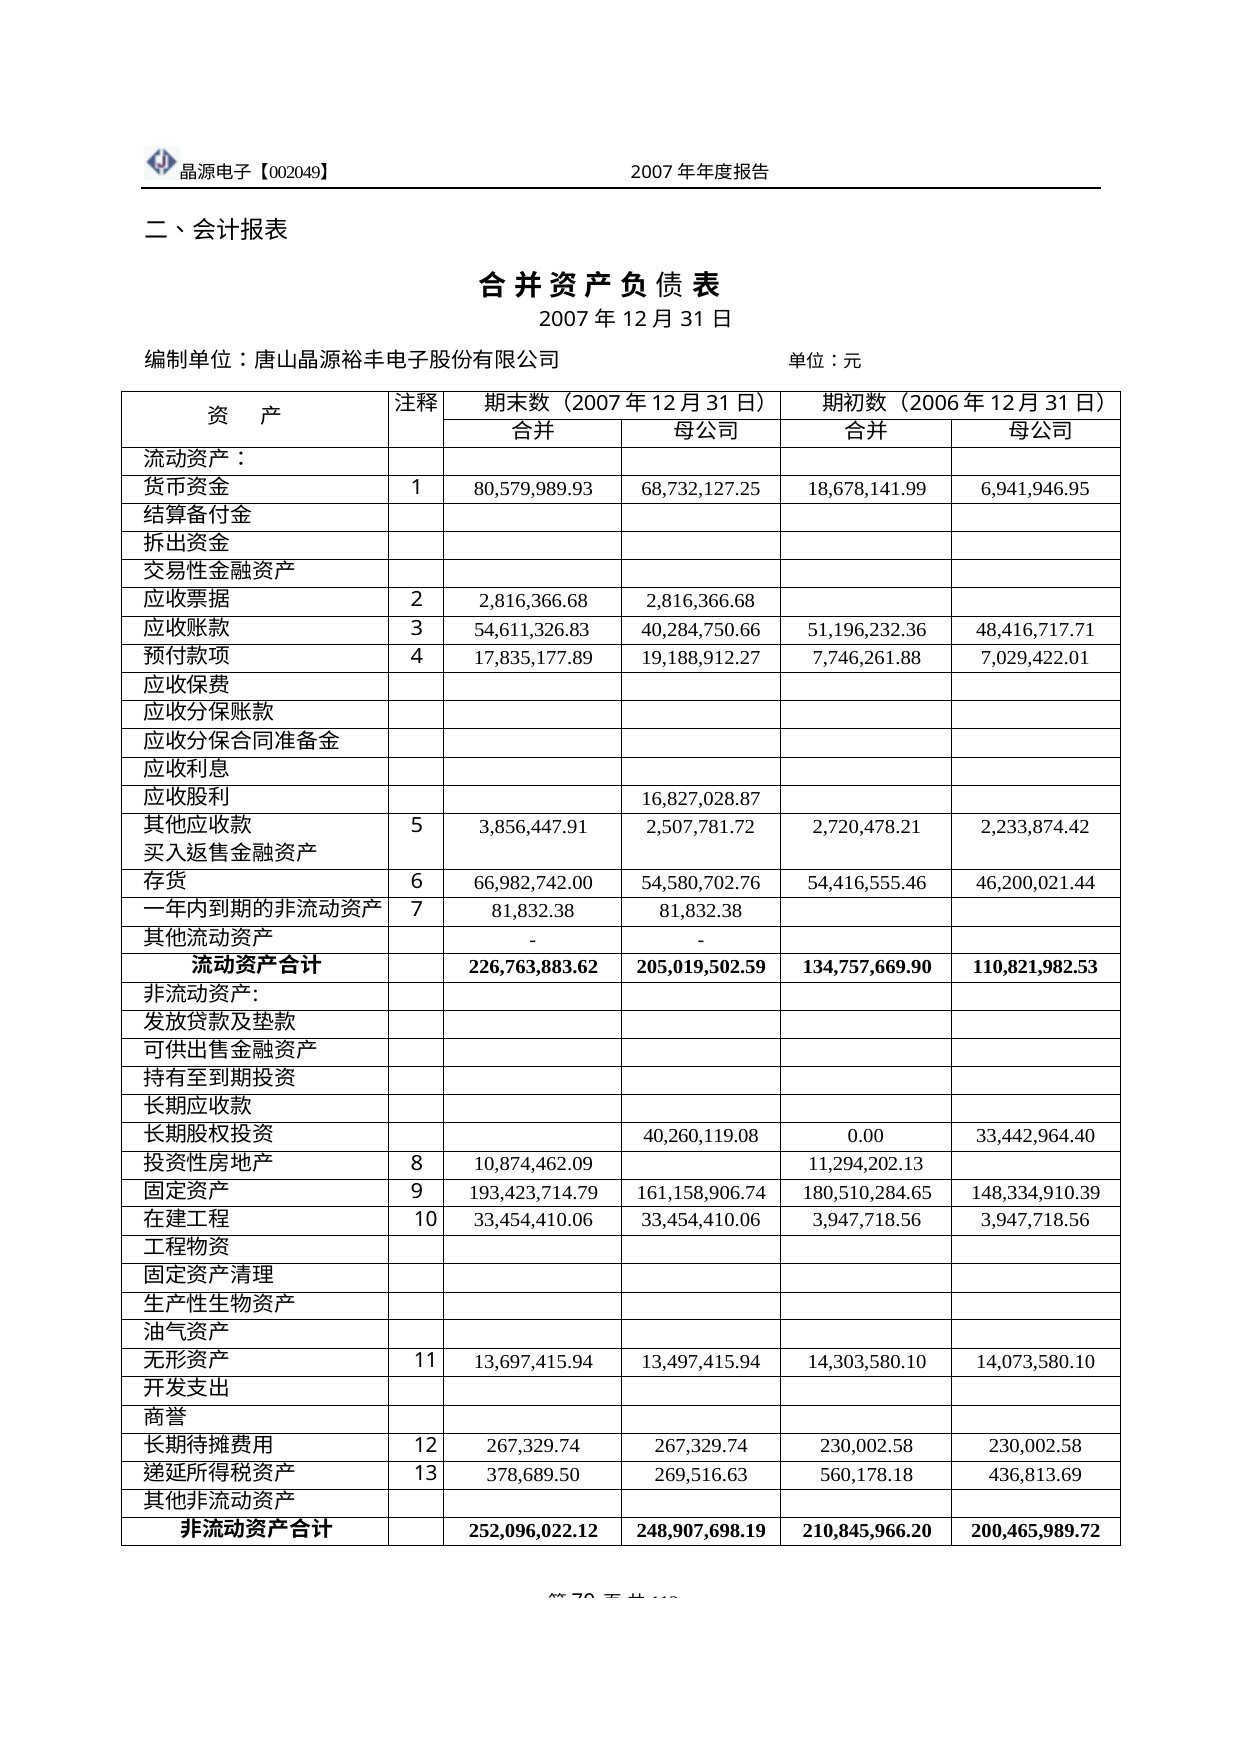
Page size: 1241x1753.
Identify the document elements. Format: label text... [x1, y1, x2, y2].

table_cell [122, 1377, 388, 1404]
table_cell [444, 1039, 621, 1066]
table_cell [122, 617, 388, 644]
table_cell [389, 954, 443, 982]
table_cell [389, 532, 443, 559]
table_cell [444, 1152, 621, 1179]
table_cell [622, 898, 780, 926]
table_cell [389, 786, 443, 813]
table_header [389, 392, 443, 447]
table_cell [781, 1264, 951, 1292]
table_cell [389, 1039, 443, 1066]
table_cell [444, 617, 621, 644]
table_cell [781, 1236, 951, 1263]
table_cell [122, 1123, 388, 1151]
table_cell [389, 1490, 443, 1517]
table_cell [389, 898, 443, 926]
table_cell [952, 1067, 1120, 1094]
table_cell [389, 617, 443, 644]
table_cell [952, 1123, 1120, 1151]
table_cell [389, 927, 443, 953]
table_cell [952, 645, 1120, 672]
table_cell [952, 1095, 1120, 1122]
text 编制单位：唐山晶源裕丰电子股份有限公司 单位：元 [144, 345, 1132, 374]
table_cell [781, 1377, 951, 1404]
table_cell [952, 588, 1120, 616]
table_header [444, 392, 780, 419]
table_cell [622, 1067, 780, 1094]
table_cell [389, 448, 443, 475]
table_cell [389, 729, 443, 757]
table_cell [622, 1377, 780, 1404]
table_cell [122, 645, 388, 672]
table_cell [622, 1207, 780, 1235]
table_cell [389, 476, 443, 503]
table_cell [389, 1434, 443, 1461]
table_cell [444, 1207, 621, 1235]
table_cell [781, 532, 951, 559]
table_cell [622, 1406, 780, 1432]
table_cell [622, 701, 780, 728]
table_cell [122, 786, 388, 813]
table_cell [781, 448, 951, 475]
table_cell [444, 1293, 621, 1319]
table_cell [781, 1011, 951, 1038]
picture [144, 146, 180, 180]
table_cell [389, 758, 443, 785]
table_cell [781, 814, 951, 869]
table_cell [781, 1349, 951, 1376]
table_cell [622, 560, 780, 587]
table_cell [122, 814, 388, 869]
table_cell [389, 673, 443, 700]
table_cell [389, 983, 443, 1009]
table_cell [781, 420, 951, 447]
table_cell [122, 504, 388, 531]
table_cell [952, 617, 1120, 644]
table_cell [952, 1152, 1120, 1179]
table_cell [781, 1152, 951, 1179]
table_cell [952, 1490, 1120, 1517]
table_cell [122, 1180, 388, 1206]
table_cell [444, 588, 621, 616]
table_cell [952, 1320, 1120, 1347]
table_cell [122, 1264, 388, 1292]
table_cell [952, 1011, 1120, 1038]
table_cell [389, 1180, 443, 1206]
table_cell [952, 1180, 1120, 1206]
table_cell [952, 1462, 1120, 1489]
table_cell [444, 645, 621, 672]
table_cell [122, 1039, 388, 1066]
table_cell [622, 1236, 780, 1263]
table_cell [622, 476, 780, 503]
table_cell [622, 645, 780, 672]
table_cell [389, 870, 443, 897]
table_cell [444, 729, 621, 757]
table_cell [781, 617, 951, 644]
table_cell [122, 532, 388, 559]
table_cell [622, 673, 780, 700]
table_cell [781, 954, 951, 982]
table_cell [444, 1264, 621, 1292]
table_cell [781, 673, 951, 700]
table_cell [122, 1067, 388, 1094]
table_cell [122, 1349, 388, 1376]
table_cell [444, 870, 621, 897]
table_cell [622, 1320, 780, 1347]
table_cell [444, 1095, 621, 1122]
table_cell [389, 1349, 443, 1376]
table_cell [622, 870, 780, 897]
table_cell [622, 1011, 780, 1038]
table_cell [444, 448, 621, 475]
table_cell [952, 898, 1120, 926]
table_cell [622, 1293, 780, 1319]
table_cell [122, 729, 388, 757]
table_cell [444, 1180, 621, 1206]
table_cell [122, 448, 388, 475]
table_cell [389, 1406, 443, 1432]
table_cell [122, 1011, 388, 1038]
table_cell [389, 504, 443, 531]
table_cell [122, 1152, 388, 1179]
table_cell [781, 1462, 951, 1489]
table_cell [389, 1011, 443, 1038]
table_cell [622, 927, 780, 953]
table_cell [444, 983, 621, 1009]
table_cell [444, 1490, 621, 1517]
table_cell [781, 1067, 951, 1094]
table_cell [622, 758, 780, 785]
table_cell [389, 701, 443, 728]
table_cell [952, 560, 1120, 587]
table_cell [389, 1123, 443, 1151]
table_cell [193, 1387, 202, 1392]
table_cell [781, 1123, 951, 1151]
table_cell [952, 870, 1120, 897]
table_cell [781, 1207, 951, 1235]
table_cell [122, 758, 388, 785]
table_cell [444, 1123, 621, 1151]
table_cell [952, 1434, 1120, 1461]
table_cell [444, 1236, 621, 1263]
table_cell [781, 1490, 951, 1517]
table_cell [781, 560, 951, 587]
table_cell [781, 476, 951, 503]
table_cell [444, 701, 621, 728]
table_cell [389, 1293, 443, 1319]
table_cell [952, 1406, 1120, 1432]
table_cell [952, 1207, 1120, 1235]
text 合 并 资 产 负 债 表 [478, 265, 1132, 303]
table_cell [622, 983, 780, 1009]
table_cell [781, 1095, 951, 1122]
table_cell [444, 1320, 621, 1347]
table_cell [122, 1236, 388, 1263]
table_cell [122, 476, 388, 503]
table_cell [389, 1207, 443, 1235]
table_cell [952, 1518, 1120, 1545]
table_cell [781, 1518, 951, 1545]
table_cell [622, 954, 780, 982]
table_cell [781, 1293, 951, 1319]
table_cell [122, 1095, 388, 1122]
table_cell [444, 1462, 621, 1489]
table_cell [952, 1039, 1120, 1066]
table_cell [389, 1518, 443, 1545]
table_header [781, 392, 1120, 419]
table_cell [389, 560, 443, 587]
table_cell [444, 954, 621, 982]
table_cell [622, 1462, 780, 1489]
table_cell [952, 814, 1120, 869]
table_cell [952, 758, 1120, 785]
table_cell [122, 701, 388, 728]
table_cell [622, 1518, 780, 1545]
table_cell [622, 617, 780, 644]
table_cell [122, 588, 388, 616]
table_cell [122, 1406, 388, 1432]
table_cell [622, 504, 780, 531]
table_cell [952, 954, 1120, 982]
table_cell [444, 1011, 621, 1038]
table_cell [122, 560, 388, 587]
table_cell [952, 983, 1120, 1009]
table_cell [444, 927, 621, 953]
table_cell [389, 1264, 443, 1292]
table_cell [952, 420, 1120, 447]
text 二、会计报表 [144, 213, 291, 246]
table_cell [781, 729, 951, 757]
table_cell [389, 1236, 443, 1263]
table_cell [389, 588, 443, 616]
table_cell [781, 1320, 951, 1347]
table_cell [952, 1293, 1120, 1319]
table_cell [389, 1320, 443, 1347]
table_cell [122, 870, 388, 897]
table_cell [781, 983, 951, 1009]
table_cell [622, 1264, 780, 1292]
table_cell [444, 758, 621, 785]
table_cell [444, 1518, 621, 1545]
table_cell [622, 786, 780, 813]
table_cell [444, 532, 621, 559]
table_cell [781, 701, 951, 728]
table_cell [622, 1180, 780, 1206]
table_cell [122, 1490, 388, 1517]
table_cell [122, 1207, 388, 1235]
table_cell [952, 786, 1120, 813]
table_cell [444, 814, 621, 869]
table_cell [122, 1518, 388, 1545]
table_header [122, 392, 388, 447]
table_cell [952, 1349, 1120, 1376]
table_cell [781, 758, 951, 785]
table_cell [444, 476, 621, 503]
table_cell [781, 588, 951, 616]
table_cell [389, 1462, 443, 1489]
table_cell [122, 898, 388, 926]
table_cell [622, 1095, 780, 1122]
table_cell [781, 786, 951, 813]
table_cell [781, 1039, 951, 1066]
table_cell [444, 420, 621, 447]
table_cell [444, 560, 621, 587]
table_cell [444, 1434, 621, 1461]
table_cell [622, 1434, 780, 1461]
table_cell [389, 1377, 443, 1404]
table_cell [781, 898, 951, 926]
text 2007 年 12 月 31 日 [538, 304, 1132, 333]
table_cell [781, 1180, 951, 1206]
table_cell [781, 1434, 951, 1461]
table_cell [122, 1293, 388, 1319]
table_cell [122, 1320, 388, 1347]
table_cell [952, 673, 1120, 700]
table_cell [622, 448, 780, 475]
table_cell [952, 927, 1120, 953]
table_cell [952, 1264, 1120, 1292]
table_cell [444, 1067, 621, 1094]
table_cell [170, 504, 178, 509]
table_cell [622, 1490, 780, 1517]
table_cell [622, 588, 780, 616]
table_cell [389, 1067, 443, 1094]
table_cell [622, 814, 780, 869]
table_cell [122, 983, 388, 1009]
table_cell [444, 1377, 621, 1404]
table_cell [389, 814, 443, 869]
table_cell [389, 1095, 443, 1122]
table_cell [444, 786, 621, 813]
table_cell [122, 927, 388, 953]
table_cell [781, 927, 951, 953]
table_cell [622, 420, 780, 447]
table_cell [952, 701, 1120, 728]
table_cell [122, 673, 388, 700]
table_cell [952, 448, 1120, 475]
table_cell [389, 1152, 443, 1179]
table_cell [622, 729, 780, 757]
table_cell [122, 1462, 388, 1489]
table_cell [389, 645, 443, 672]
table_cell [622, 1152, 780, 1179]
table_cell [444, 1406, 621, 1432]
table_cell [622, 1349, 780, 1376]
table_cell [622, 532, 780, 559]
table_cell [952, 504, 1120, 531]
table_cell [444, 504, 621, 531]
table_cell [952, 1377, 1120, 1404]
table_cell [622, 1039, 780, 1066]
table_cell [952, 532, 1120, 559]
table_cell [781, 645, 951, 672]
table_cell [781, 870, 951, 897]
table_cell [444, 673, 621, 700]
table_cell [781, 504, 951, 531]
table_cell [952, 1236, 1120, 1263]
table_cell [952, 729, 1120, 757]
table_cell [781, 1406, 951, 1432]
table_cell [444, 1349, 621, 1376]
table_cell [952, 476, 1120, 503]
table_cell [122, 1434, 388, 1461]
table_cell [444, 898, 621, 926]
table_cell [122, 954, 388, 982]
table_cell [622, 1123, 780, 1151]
